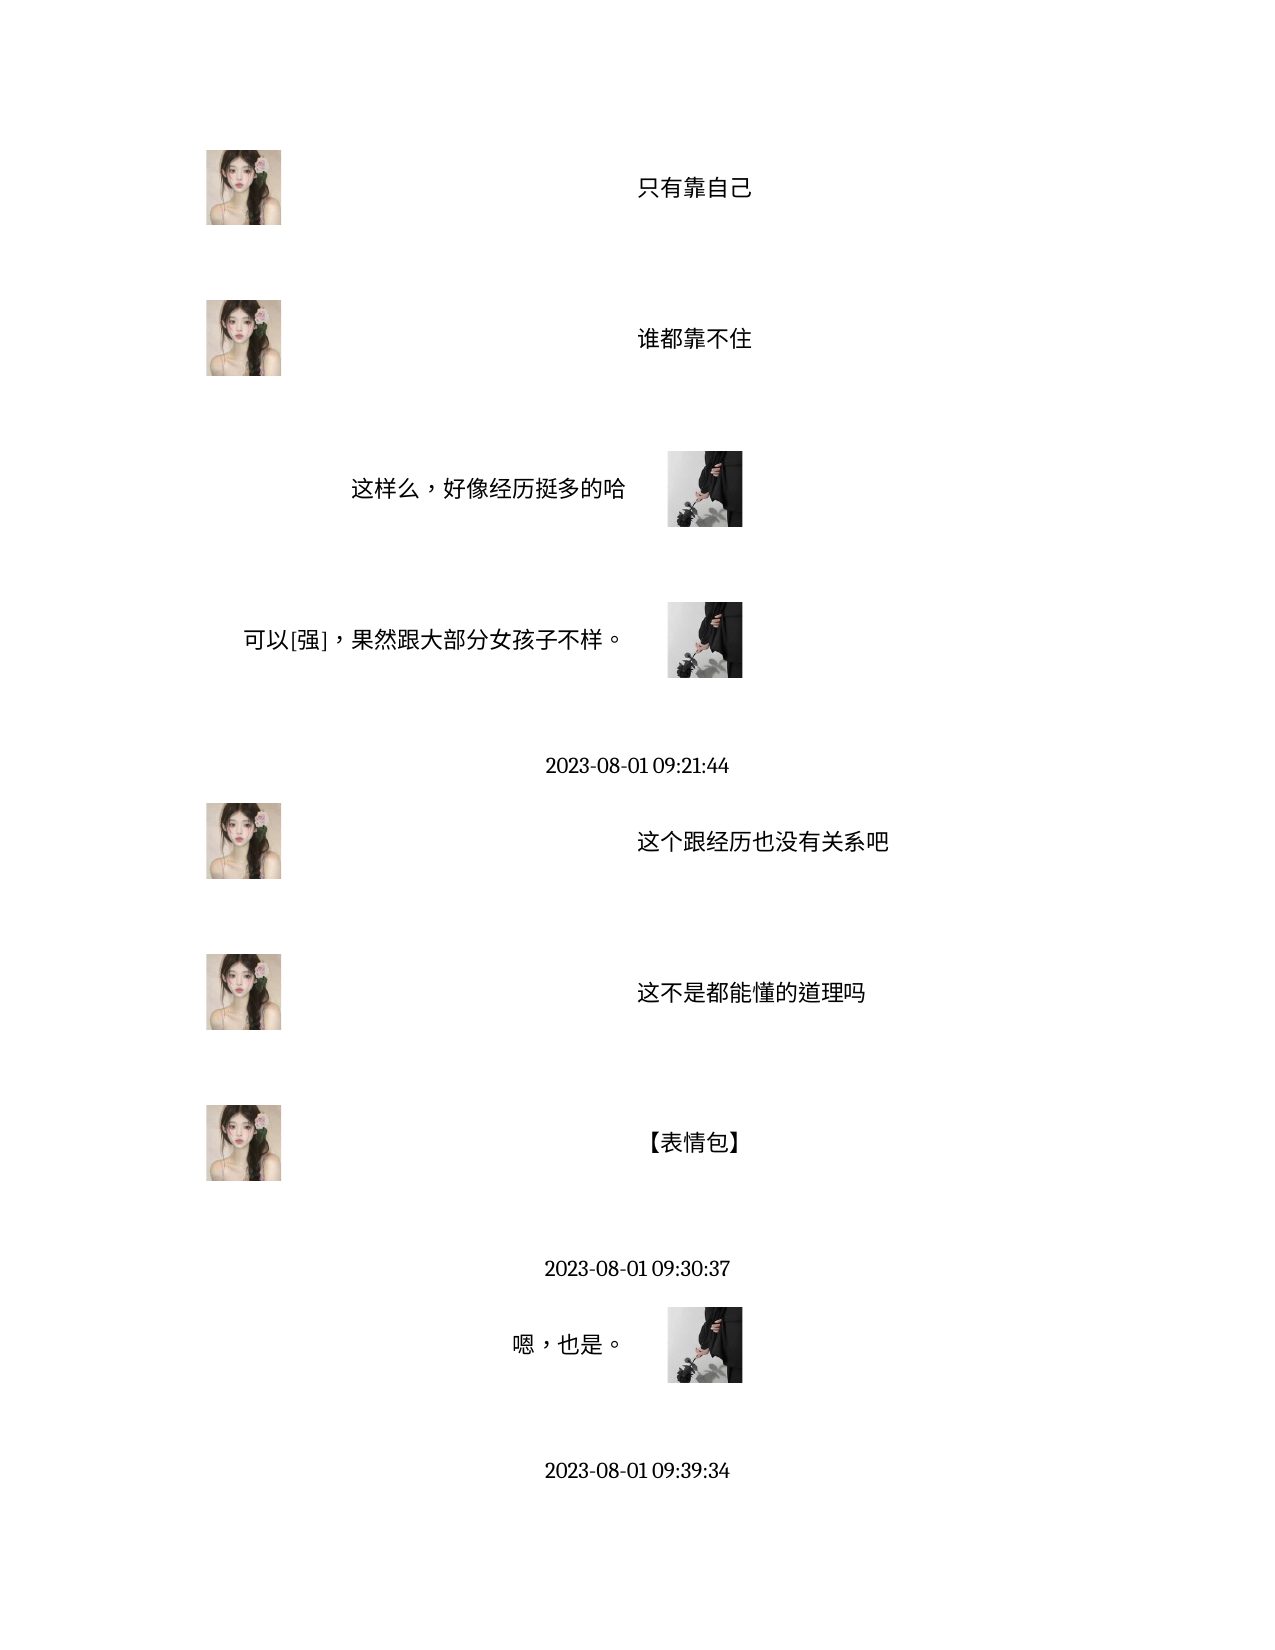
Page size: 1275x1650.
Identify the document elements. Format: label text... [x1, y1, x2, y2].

table_header [638, 602, 1087, 702]
text 2023-08-01 09:39:34 [187, 1458, 1087, 1484]
picture [667, 451, 743, 527]
table_header 谁都靠不住 [626, 301, 1076, 400]
table_header 这不是都能懂的道理吗 [626, 955, 1076, 1054]
text 2023-08-01 09:21:44 [187, 753, 1087, 779]
table_header 这样么，好像经历挺多的哈 [188, 451, 637, 551]
table_header [176, 955, 626, 1054]
table_header [176, 1105, 626, 1205]
picture [206, 803, 282, 879]
picture [206, 954, 282, 1030]
picture [206, 150, 282, 225]
text 2023-08-01 09:30:37 [187, 1256, 1087, 1282]
table_header 嗯，也是。 [188, 1307, 637, 1407]
table_header [176, 301, 626, 400]
table_header [638, 1307, 1087, 1407]
table_header 这个跟经历也没有关系吧 [626, 804, 1076, 904]
picture [667, 1307, 743, 1383]
table_header [176, 150, 626, 250]
table_header 【表情包】 [626, 1105, 1076, 1205]
table_header 可以[强]，果然跟大部分女孩子不样。 [188, 602, 637, 702]
picture [206, 300, 282, 376]
picture [206, 1105, 282, 1181]
table_header [638, 451, 1087, 551]
table_header 只有靠自己 [626, 150, 1076, 250]
table_header [176, 804, 626, 904]
picture [667, 602, 743, 678]
